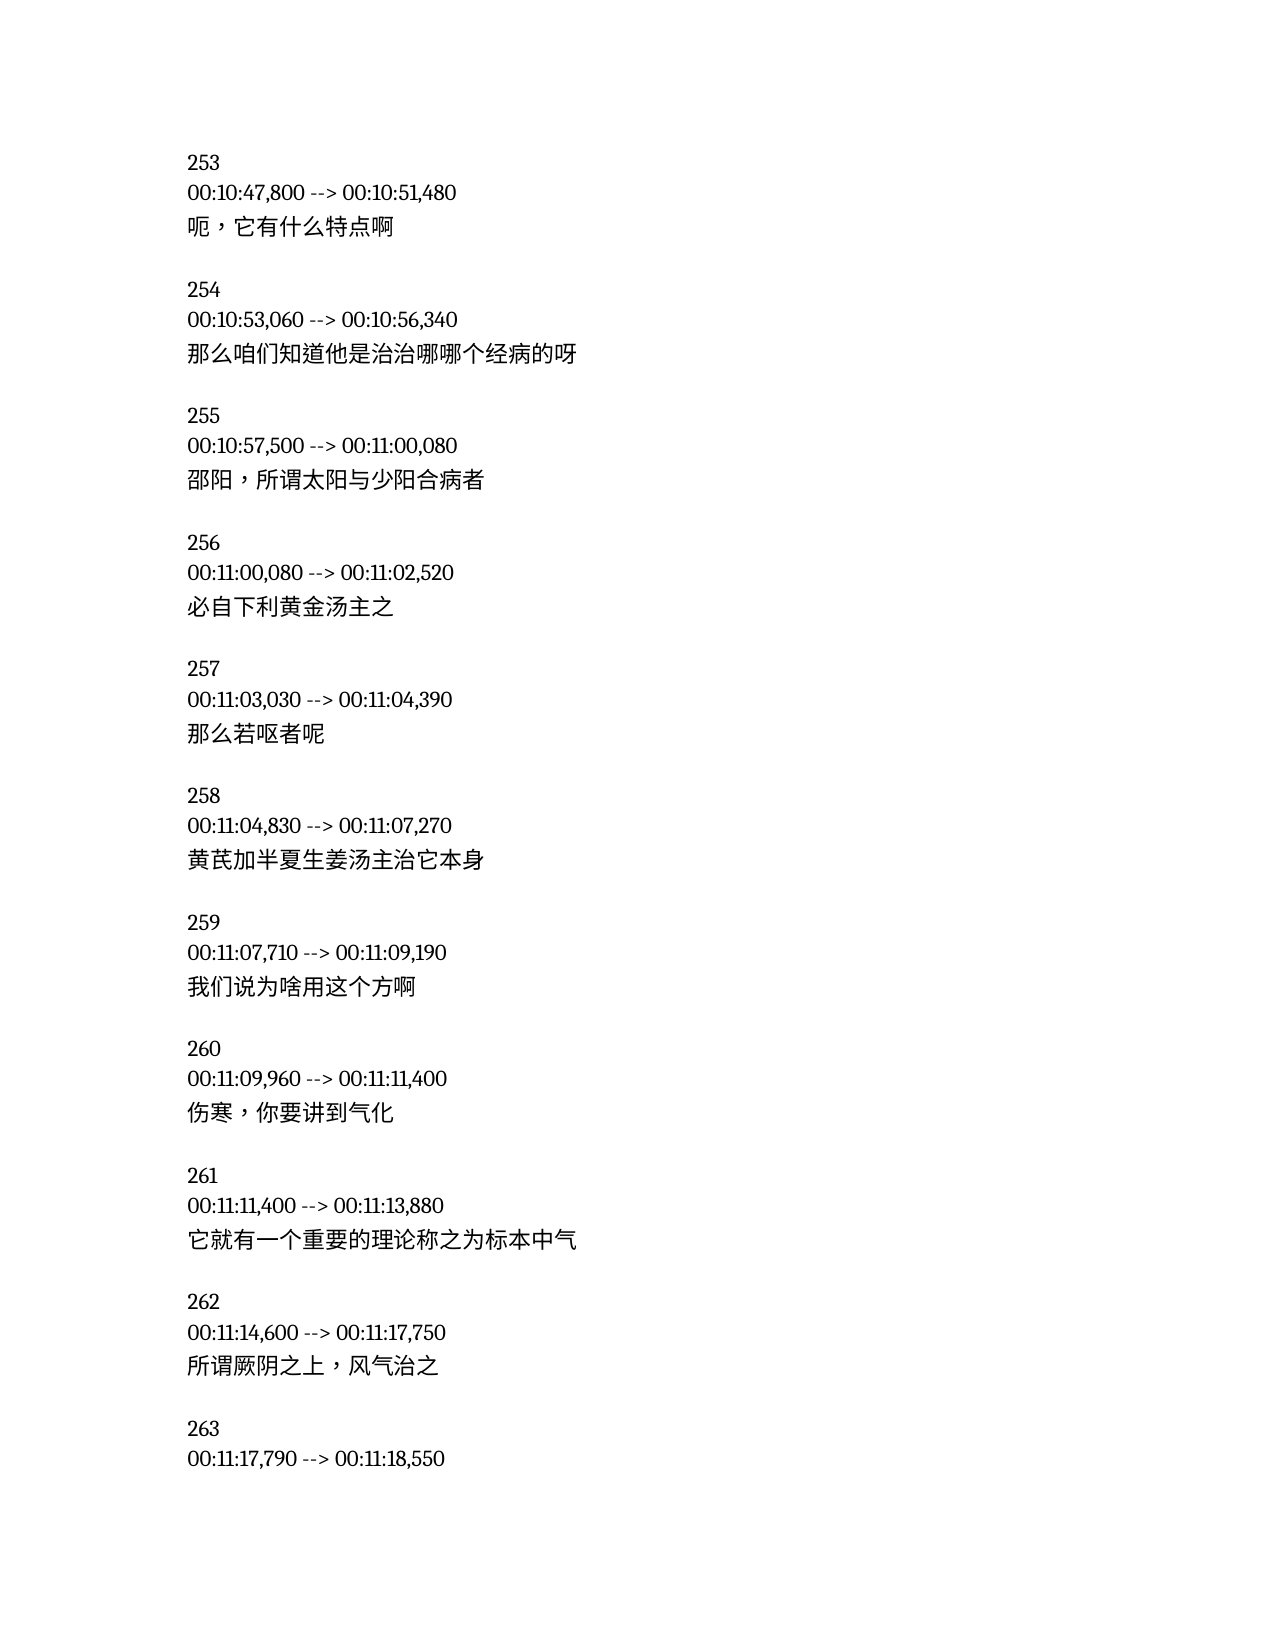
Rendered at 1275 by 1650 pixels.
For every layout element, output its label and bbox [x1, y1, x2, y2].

text [187, 150, 1087, 1472]
